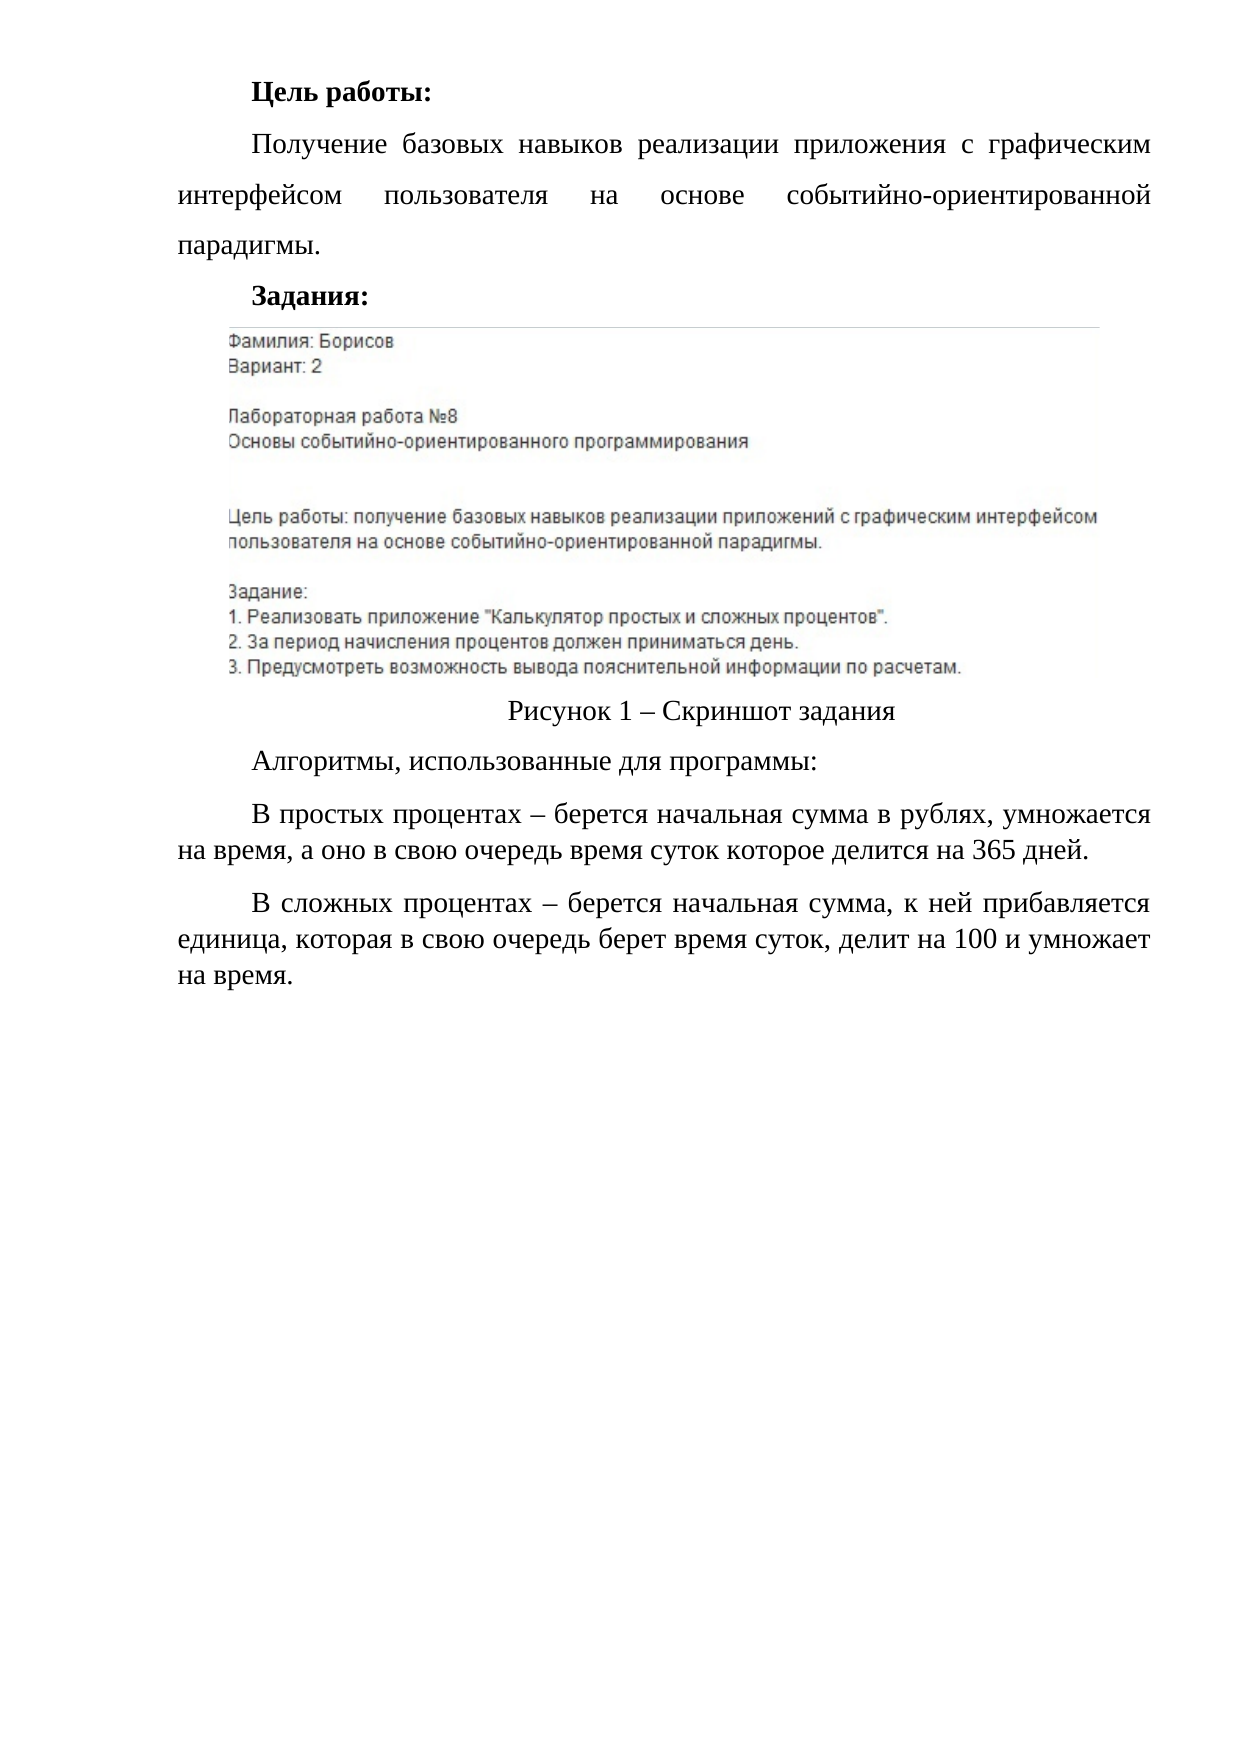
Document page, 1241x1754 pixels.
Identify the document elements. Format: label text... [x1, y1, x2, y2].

list Задания: [177, 278, 1152, 311]
text В простых процентах – берется начальная сумма в рублях, умножается на время, а оно в свою очередь время суток которое делится на 365 дней. [177, 796, 1152, 866]
picture [229, 327, 1100, 678]
text В сложных процентах – берется начальная сумма, к ней прибавляется единица, которая в свою очередь берет время суток, делит на 100 и умножает на время. [177, 885, 1152, 991]
text Цель работы: [177, 74, 1152, 107]
text Алгоритмы, использованные для программы: [177, 743, 1152, 777]
list Получение базовых навыков реализации приложения с графическим интерфейсом пользователя на основе событийно-ориентированной парадигмы. [177, 127, 1152, 261]
list Рисунок 1 – Скриншот задания [177, 693, 1152, 727]
